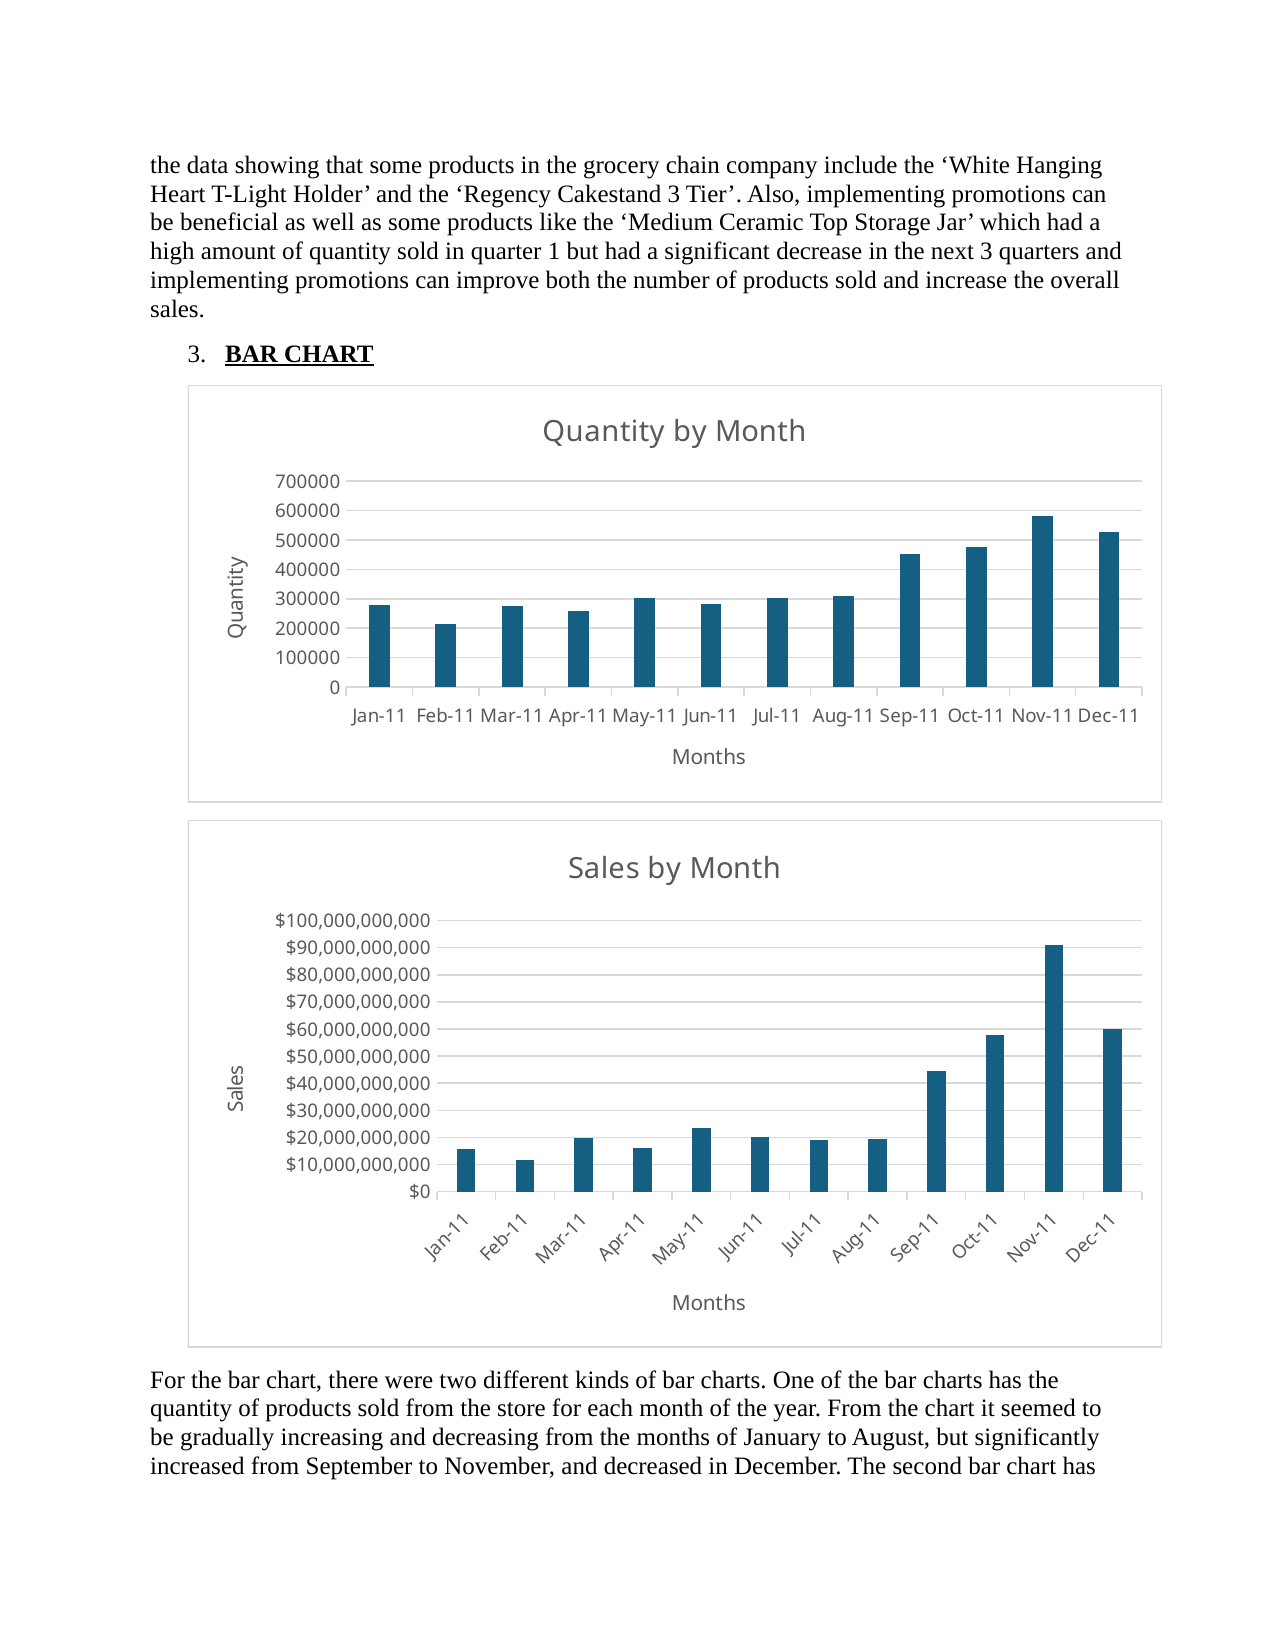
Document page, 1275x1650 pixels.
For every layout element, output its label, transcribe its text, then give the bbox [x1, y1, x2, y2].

list BAR CHART [187, 339, 1125, 368]
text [150, 1365, 1125, 1480]
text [150, 150, 1125, 322]
